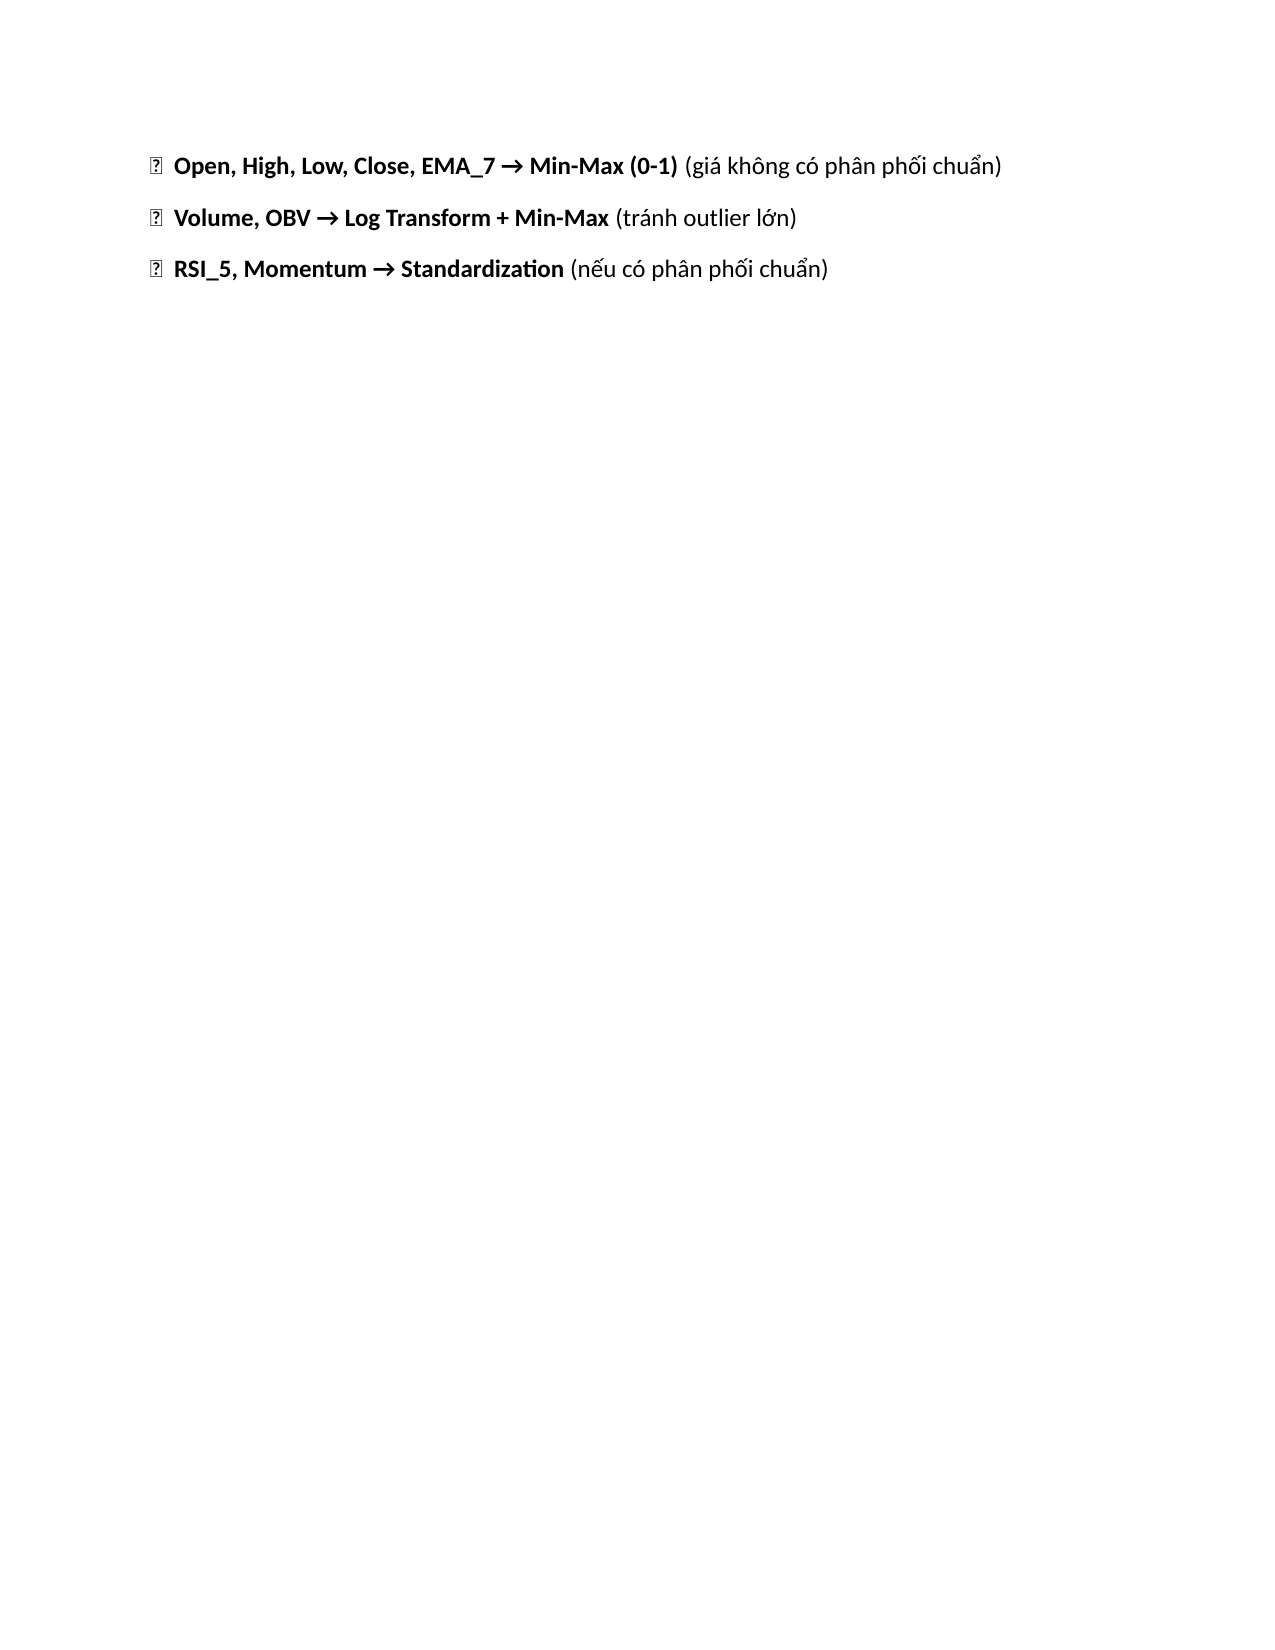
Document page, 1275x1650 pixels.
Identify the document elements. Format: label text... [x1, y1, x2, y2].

text  Open, High, Low, Close, EMA_7 → Min-Max (0-1) (giá không có phân phối chuẩn) [150, 150, 1125, 181]
text  RSI_5, Momentum → Standardization (nếu có phân phối chuẩn) [150, 253, 1125, 284]
text  Volume, OBV → Log Transform + Min-Max (tránh outlier lớn) [150, 202, 1125, 232]
